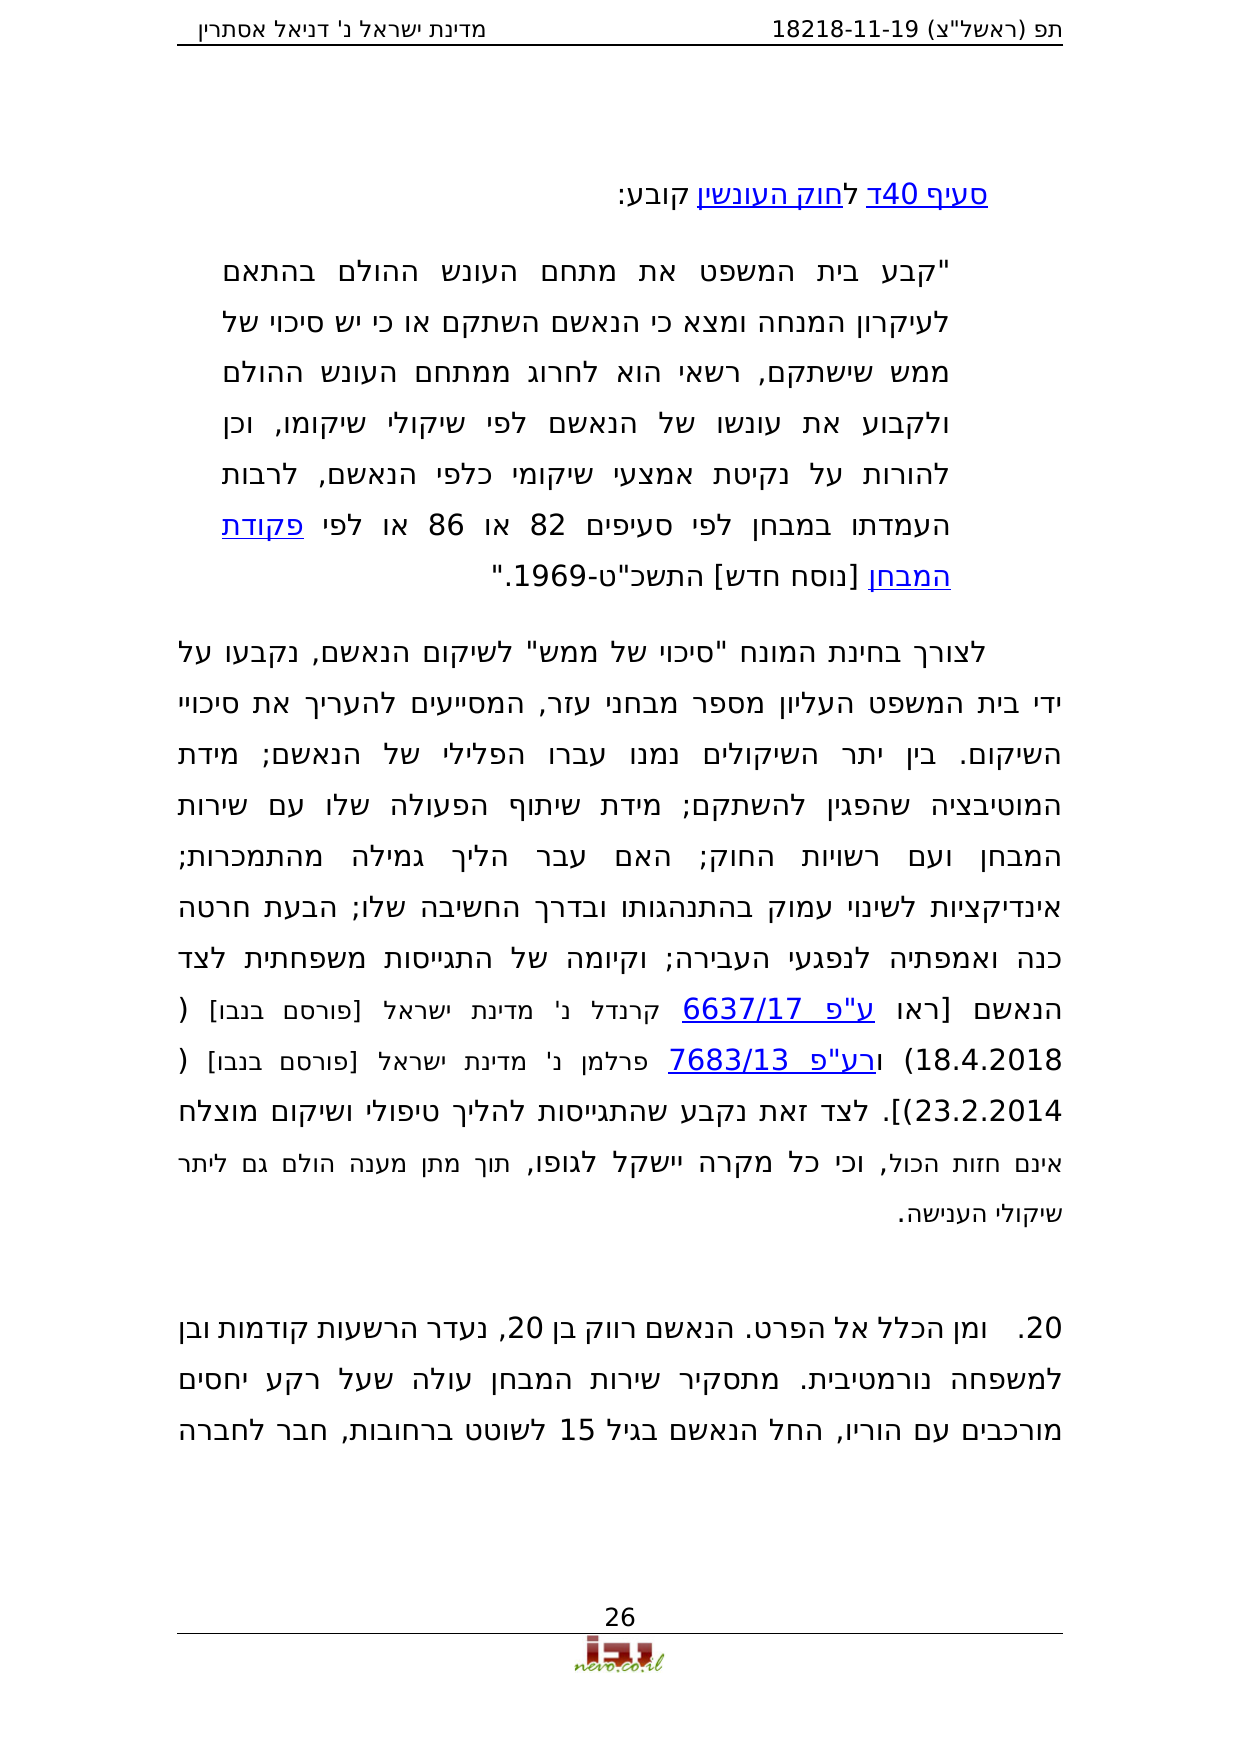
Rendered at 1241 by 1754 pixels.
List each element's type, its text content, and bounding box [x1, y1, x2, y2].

list "קבע בית המשפט את מתחם העונש ההולם בהתאם לעיקרון המנחה ומצא כי הנאשם השתקם או כי יש סיכוי של ממש שישתקם, רשאי הוא לחרוג ממתחם העונש ההולם ולקבוע את עונשו של הנאשם לפי שיקולי שיקומו, וכן להורות על נקיטת אמצעי שיקומי כלפי הנאשם, לרבות העמדתו במבחן לפי סעיפים 82 או 86 או לפי פקודת המבחן [נוסח חדש] התשכ"ט-1969." [222, 254, 951, 593]
list סעיף 40ד לחוק העונשין קובע: [177, 177, 1010, 211]
text לצורך בחינת המונח "סיכוי של ממש" לשיקום הנאשם, נקבעו על ידי בית המשפט העליון מספר מבחני עזר, המסייעים להעריך את סיכויי השיקום. בין יתר השיקולים נמנו עברו הפלילי של הנאשם; מידת המוטיבציה שהפגין להשתקם; מידת שיתוף הפעולה שלו עם שירות המבחן ועם רשויות החוק; האם עבר הליך גמילה מהתמכרות; אינדיקציות לשינוי עמוק בהתנהגותו ובדרך החשיבה שלו; הבעת חרטה כנה ואמפתיה לנפגעי העבירה; וקיומה של התגייסות משפחתית לצד הנאשם [ראו ע"פ 6637/17 קרנדל נ' מדינת ישראל [פורסם בנבו] (18.4.2018) ורע"פ 7683/13 פרלמן נ' מדינת ישראל [פורסם בנבו] (23.2.2014)]. לצד זאת נקבע שהתגייסות להליך טיפולי ושיקום מוצלח אינם חזות הכול, וכי כל מקרה יישקל לגופו, תוך מתן מענה הולם גם ליתר שיקולי הענישה. [177, 636, 1063, 1230]
picture [574, 1635, 666, 1673]
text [177, 1311, 1063, 1448]
